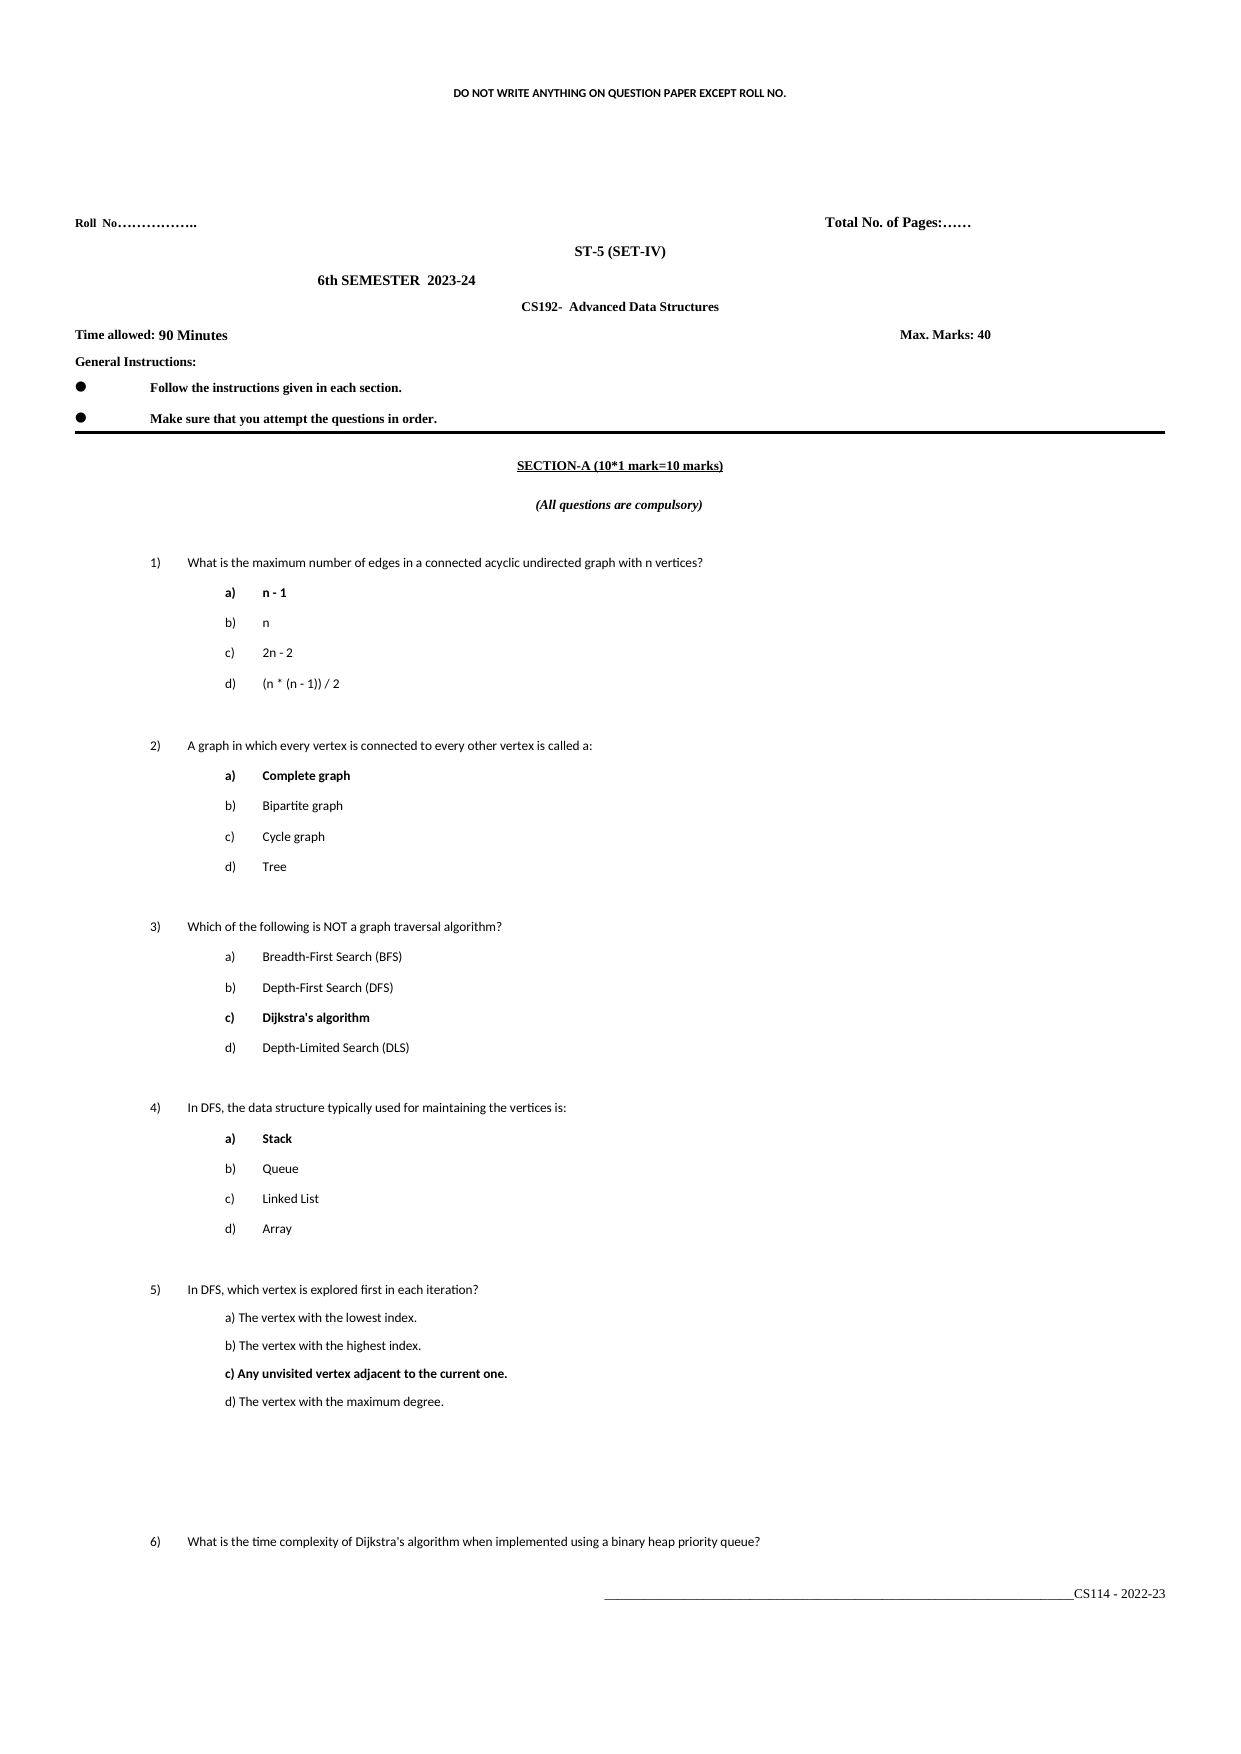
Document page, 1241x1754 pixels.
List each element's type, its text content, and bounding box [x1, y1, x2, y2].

list b) The vertex with the highest index. [225, 1325, 1165, 1353]
list a) The vertex with the lowest index. [225, 1297, 1165, 1325]
list Breadth-First Search (BFS) [225, 937, 1165, 965]
list What is the time complexity of Dijkstra's algorithm when implemented using a binary heap priority queue? [150, 1522, 1165, 1549]
list Linked List [225, 1179, 1165, 1207]
text ST-5 (SET-IV) [75, 231, 1165, 259]
list Dijkstra's algorithm [225, 997, 1165, 1026]
list Tree [225, 846, 1165, 874]
text 6th SEMESTER 2023-24 [75, 259, 1165, 288]
list d) The vertex with the maximum degree. [225, 1381, 1165, 1409]
list Follow the instructions given in each section. [75, 369, 1165, 400]
list (n * (n - 1)) / 2 [225, 663, 1165, 691]
list Depth-Limited Search (DLS) [225, 1028, 1165, 1056]
list In DFS, the data structure typically used for maintaining the vertices is: [150, 1088, 1165, 1116]
list Stack [225, 1118, 1165, 1146]
list Complete graph [225, 756, 1165, 784]
list c) Any unvisited vertex adjacent to the current one. [225, 1353, 1165, 1381]
list What is the maximum number of edges in a connected acyclic undirected graph with n vertices? [150, 542, 1165, 570]
list Cycle graph [225, 816, 1165, 844]
list 2n - 2 [225, 633, 1165, 661]
list Depth-First Search (DFS) [225, 967, 1165, 995]
list Bipartite graph [225, 786, 1165, 814]
text General Instructions: [75, 343, 1165, 369]
list Queue [225, 1148, 1165, 1177]
list In DFS, which vertex is explored first in each iteration? [150, 1269, 1165, 1297]
list A graph in which every vertex is connected to every other vertex is called a: [150, 726, 1165, 754]
list n - 1 [225, 573, 1165, 601]
text Time allowed: 90 Minutes Max. Marks: 40 [75, 314, 1165, 343]
list Make sure that you attempt the questions in order. [75, 400, 1165, 431]
text (All questions are compulsory) [75, 486, 1165, 512]
list n [225, 603, 1165, 631]
text Roll No…………….. Total No. of Pages:…… [75, 202, 1165, 231]
text CS192- Advanced Data Structures [75, 288, 1165, 314]
list Array [225, 1209, 1165, 1237]
text SECTION-A (10*1 mark=10 marks) [75, 447, 1165, 473]
list Which of the following is NOT a graph traversal algorithm? [150, 907, 1165, 935]
